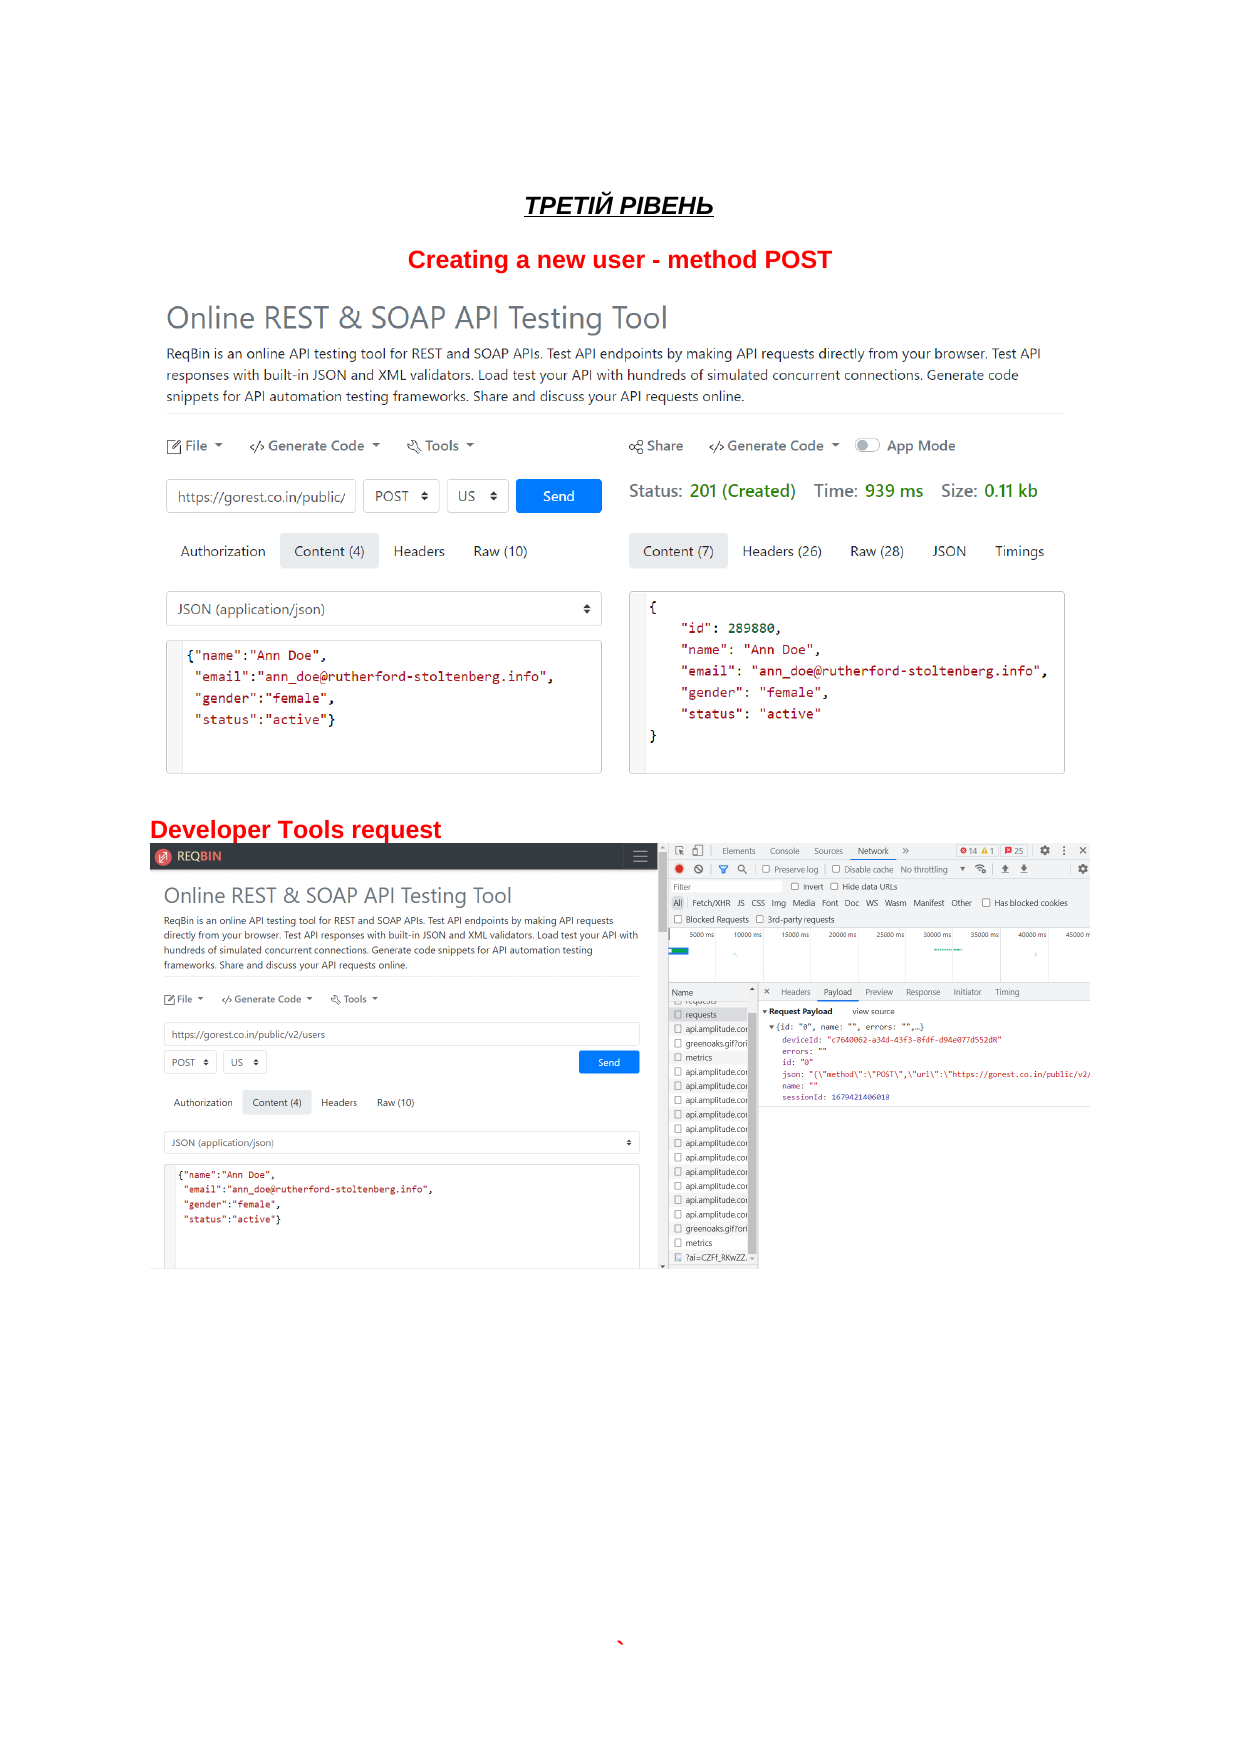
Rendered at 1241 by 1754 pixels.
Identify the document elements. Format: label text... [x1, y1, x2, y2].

picture [150, 843, 1091, 1269]
picture [150, 298, 1091, 791]
text Developer Tools request [150, 815, 1090, 843]
text ТРЕТІЙ РІВЕНЬ [150, 191, 1090, 220]
text Creating a new user - method POST [150, 245, 1090, 273]
